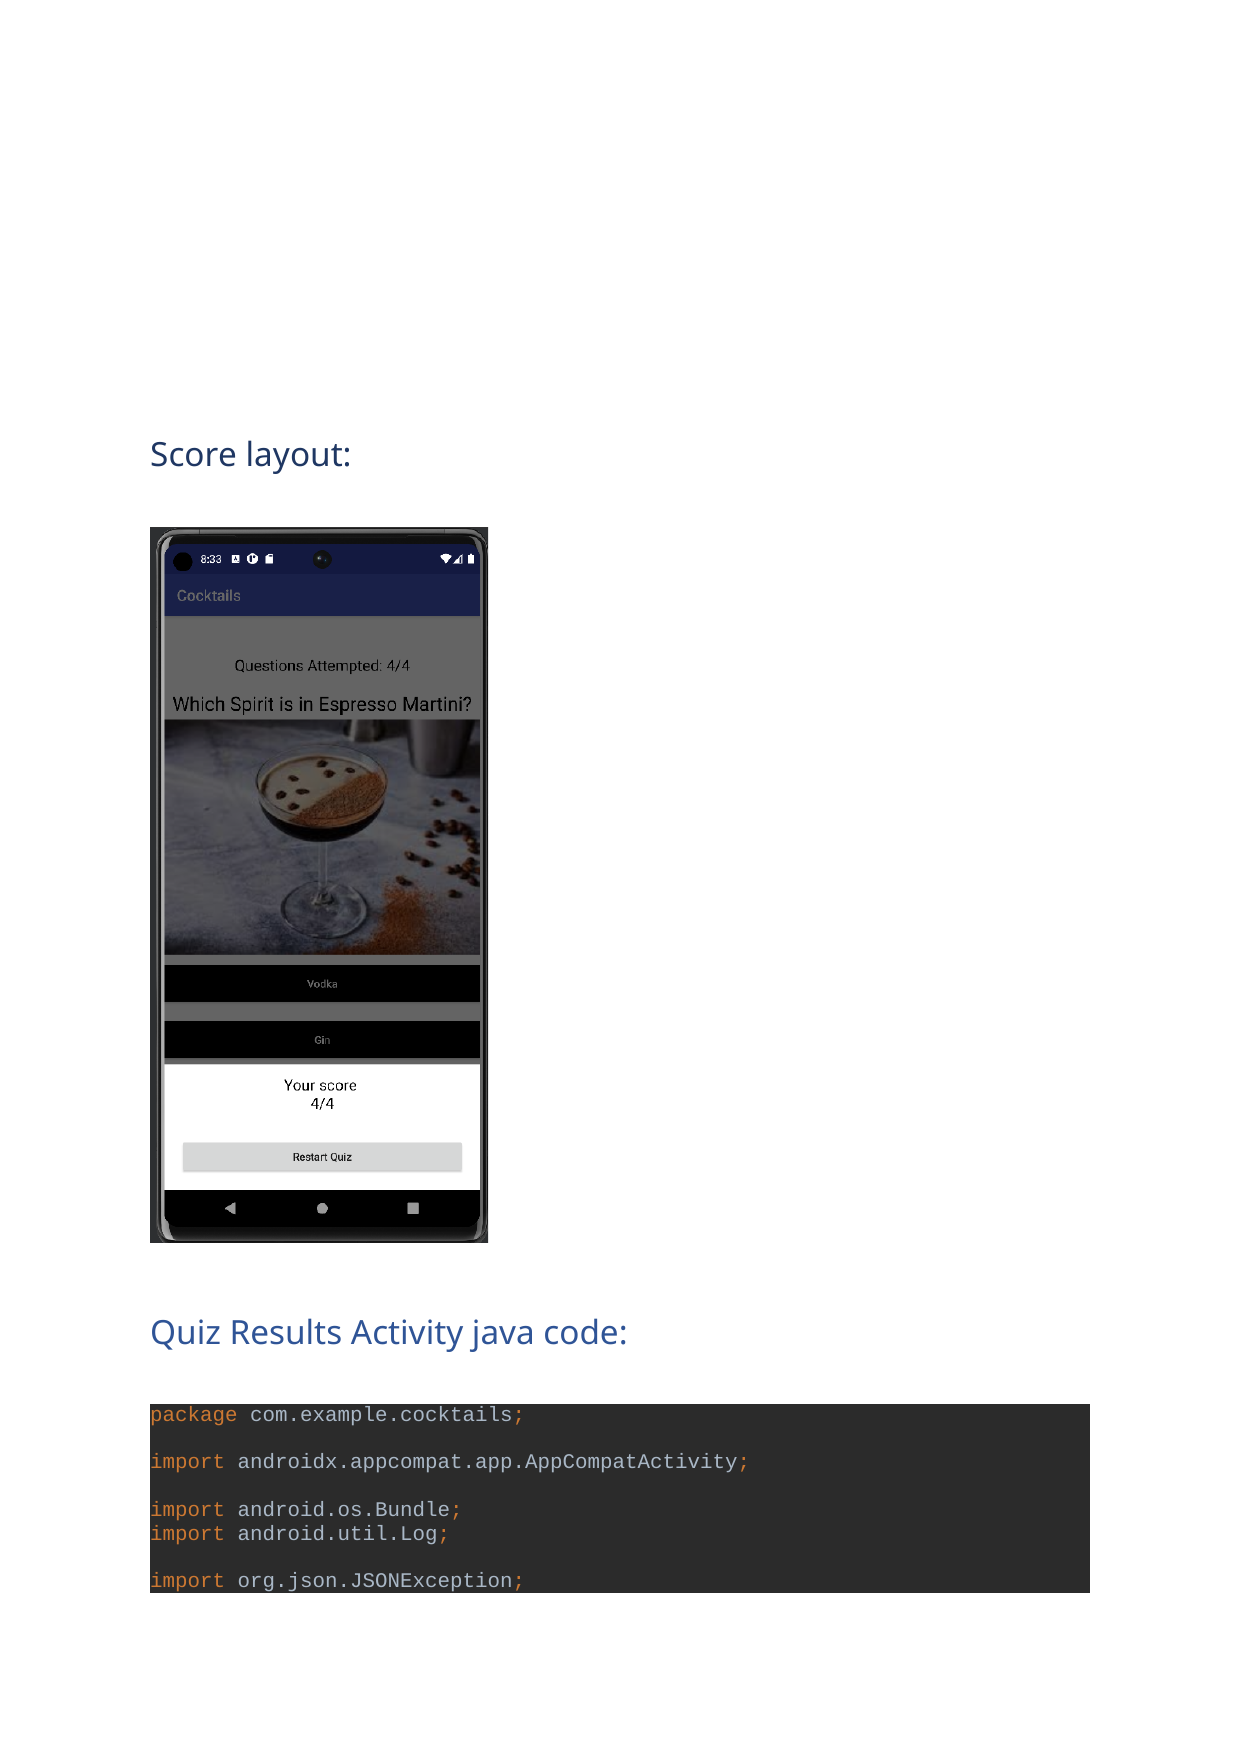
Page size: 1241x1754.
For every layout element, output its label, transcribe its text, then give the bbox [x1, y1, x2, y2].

picture [150, 527, 489, 1243]
subtitle Score layout: [150, 431, 1090, 477]
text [150, 1404, 1090, 1593]
subtitle Quiz Results Activity java code: [150, 1308, 1090, 1354]
